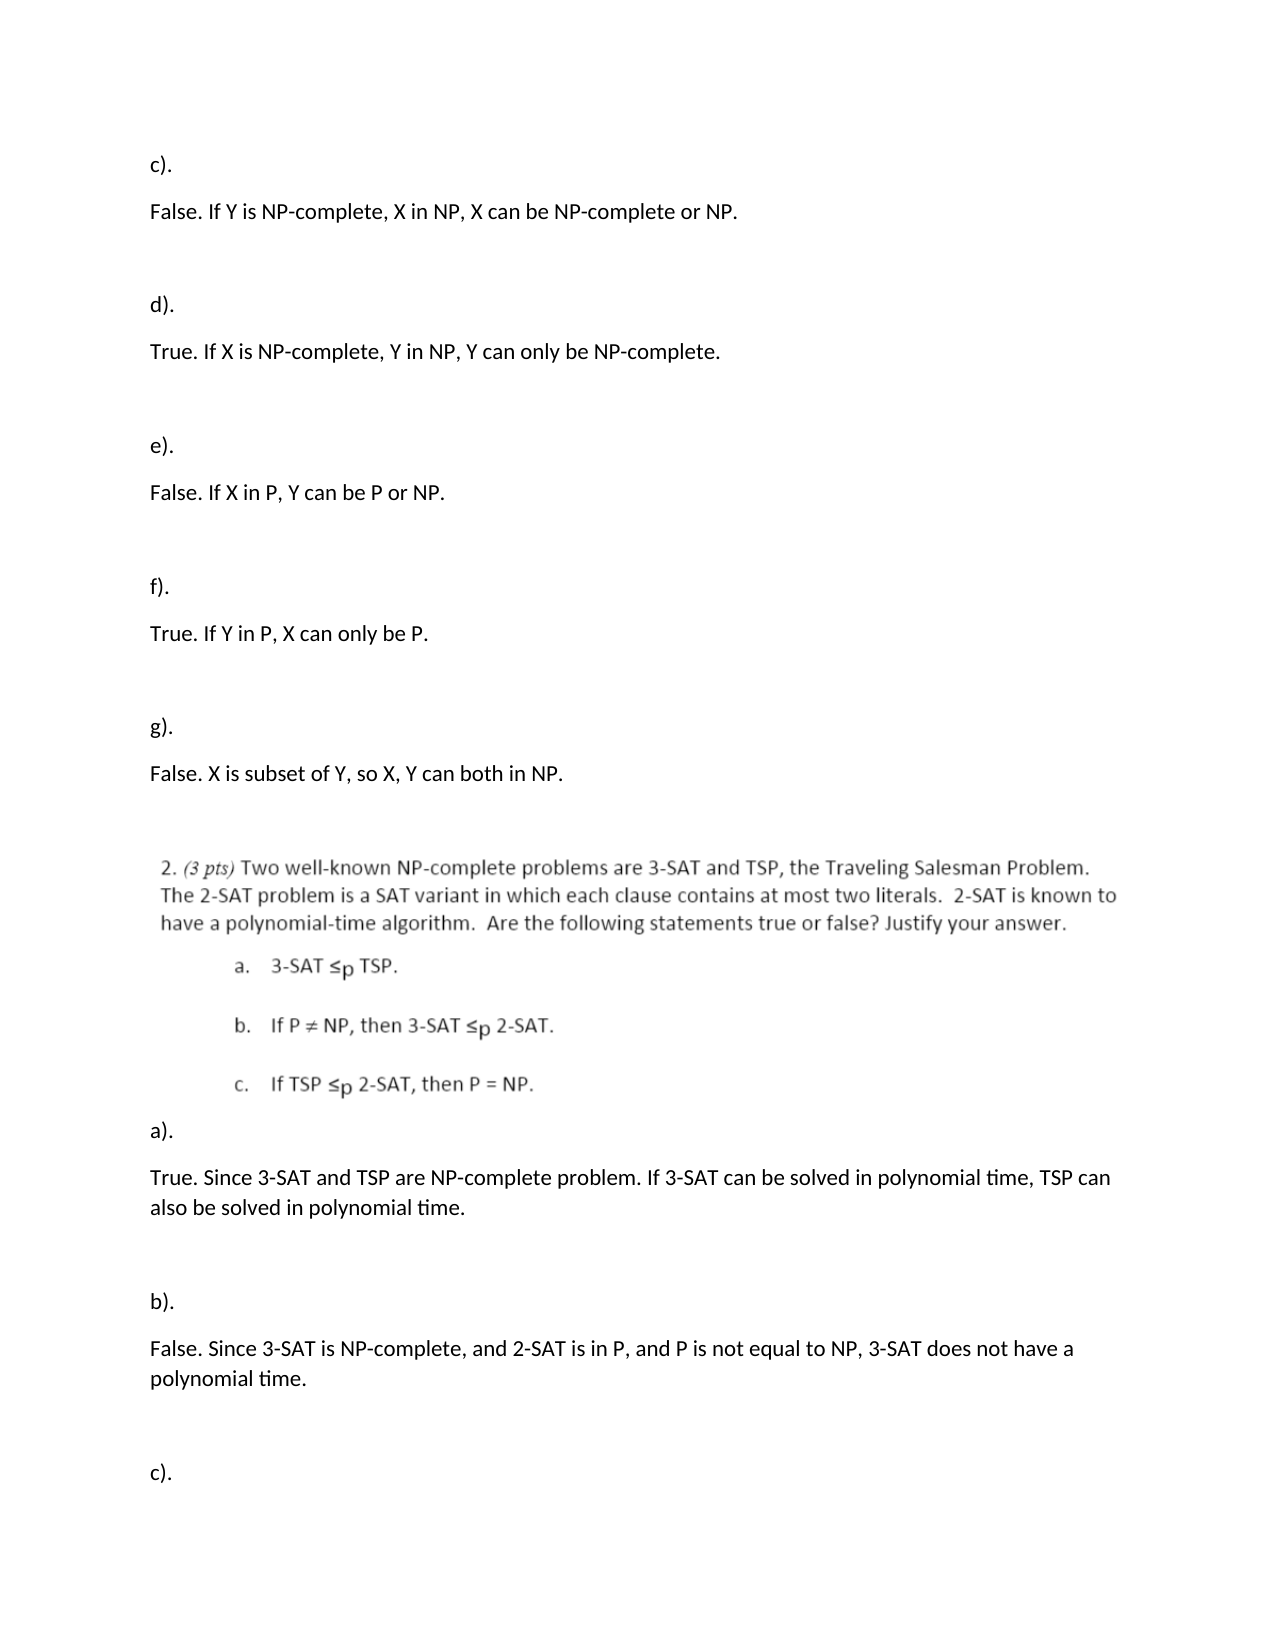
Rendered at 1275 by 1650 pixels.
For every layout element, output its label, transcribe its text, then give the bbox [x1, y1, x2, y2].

text c). [150, 1458, 1125, 1486]
text False. Since 3-SAT is NP-complete, and 2-SAT is in P, and P is not equal to NP, 3-SAT does not have a polynomial time. [150, 1334, 1125, 1392]
text False. If X in P, Y can be P or NP. [150, 478, 1125, 506]
text False. X is subset of Y, so X, Y can both in NP. [150, 759, 1125, 787]
text False. If Y is NP-complete, X in NP, X can be NP-complete or NP. [150, 197, 1125, 225]
text f). [150, 572, 1125, 600]
text b). [150, 1287, 1125, 1315]
text a). [150, 1114, 1125, 1144]
picture [150, 853, 1125, 1114]
text True. Since 3-SAT and TSP are NP-complete problem. If 3-SAT can be solved in polynomial time, TSP can also be solved in polynomial time. [150, 1163, 1125, 1221]
text d). [150, 291, 1125, 319]
text e). [150, 431, 1125, 459]
text True. If Y in P, X can only be P. [150, 619, 1125, 647]
text True. If X is NP-complete, Y in NP, Y can only be NP-complete. [150, 337, 1125, 366]
text c). [150, 150, 1125, 178]
text g). [150, 712, 1125, 741]
